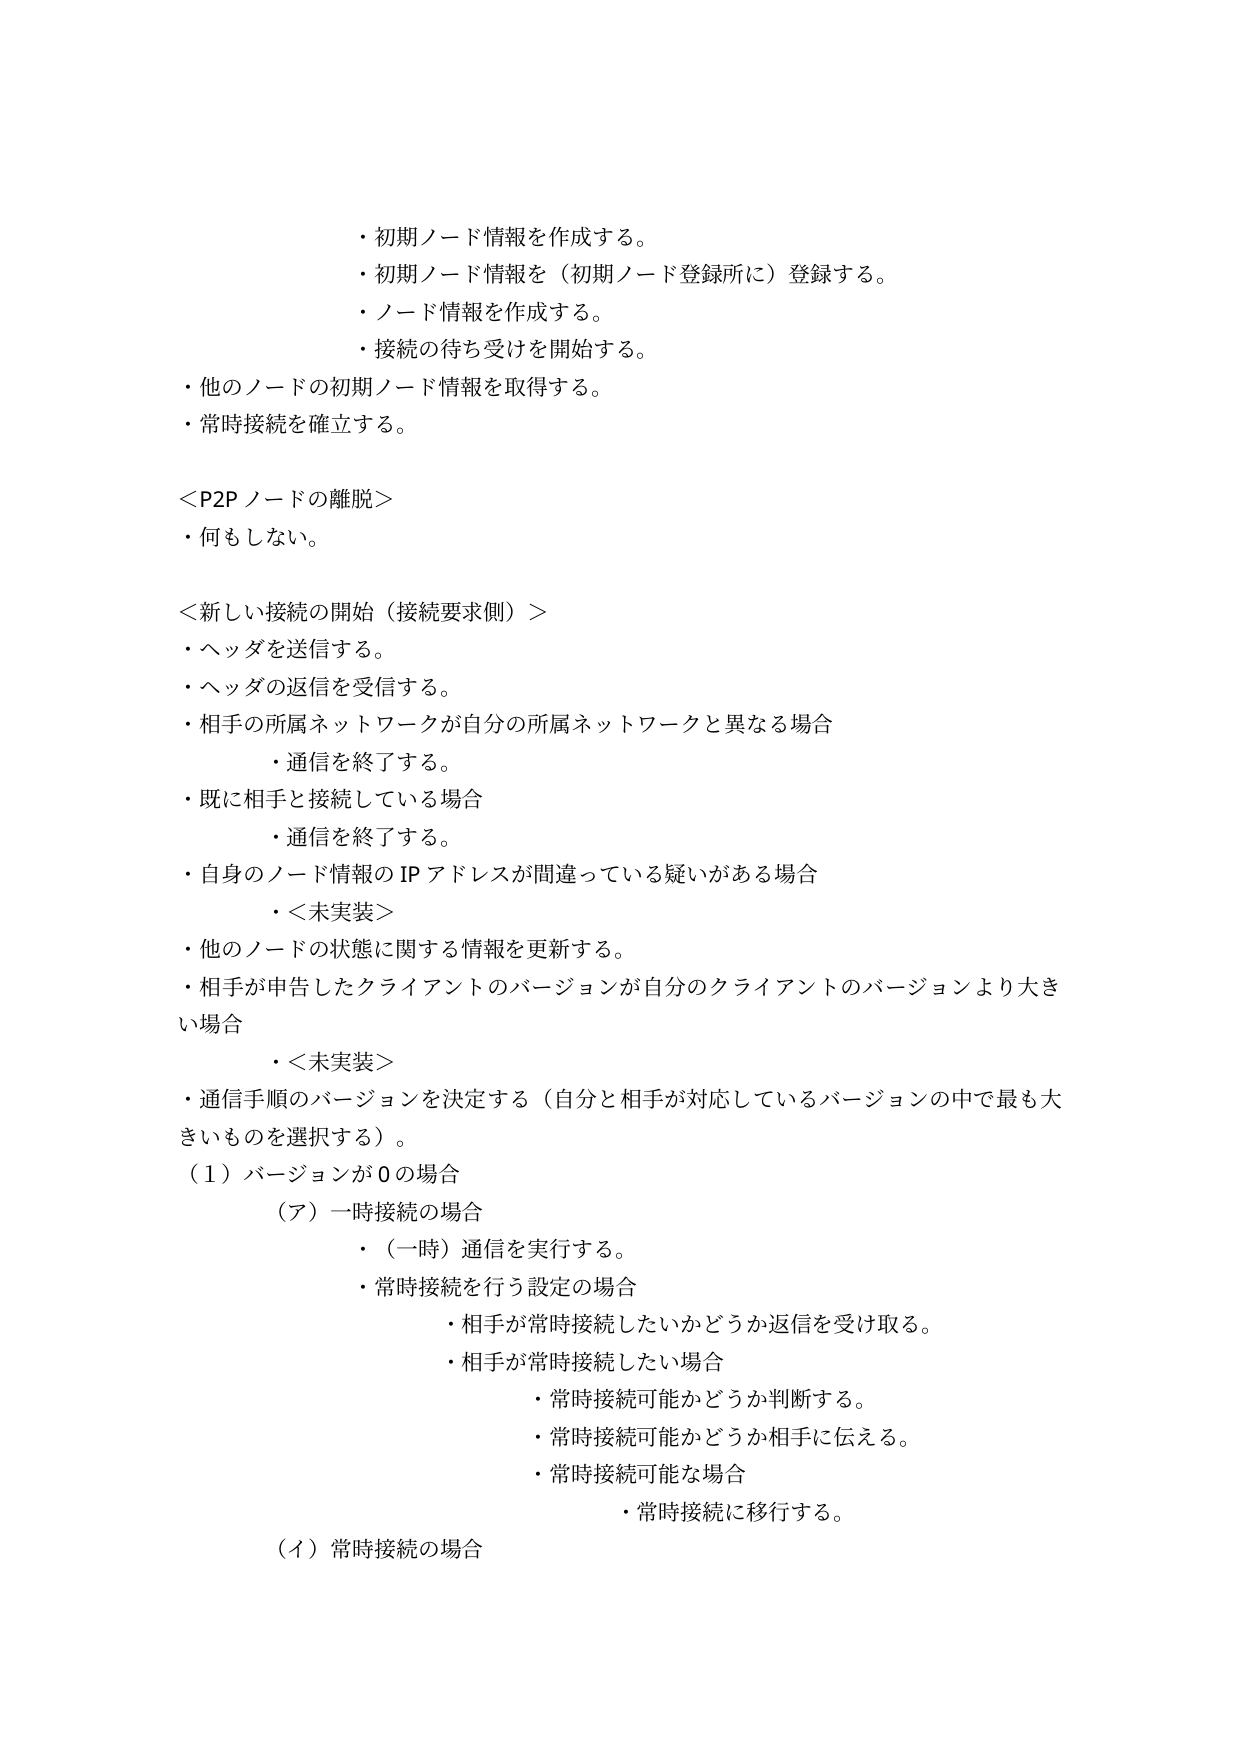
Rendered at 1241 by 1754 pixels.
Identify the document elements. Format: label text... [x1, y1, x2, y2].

text ・＜未実装＞ [177, 1042, 1063, 1079]
text ・自身のノード情報のIPアドレスが間違っている疑いがある場合 [177, 854, 1063, 892]
text ・常時接続可能かどうか相手に伝える。 [177, 1417, 1063, 1454]
text ・既に相手と接続している場合 [177, 779, 1063, 817]
text ・相手が常時接続したいかどうか返信を受け取る。 [177, 1304, 1063, 1342]
text ・相手が申告したクライアントのバージョンが自分のクライアントのバージョンより大きい場合 [177, 967, 1063, 1042]
text （イ）常時接続の場合 [177, 1529, 1063, 1567]
text ・接続の待ち受けを開始する。 [177, 329, 1063, 367]
text （ア）一時接続の場合 [177, 1192, 1063, 1229]
text ・通信を終了する。 [177, 742, 1063, 779]
text ・ヘッダの返信を受信する。 [177, 667, 1063, 704]
text ＜新しい接続の開始（接続要求側）＞ [177, 592, 1063, 629]
text ・常時接続を行う設定の場合 [177, 1267, 1063, 1304]
text ・初期ノード情報を作成する。 [177, 217, 1063, 254]
text ・ノード情報を作成する。 [177, 292, 1063, 329]
text ＜P2Pノードの離脱＞ [177, 479, 1063, 517]
text ・相手の所属ネットワークが自分の所属ネットワークと異なる場合 [177, 704, 1063, 742]
text ・（一時）通信を実行する。 [177, 1229, 1063, 1267]
text ・他のノードの初期ノード情報を取得する。 [177, 367, 1063, 404]
text ・通信手順のバージョンを決定する（自分と相手が対応しているバージョンの中で最も大きいものを選択する）。 [177, 1079, 1063, 1154]
text ・常時接続に移行する。 [177, 1492, 1063, 1529]
text ・他のノードの状態に関する情報を更新する。 [177, 929, 1063, 967]
text ・通信を終了する。 [177, 817, 1063, 854]
text ・常時接続を確立する。 [177, 404, 1063, 442]
text ・ヘッダを送信する。 [177, 629, 1063, 667]
text ・常時接続可能な場合 [177, 1454, 1063, 1492]
text ・常時接続可能かどうか判断する。 [177, 1379, 1063, 1417]
text ・＜未実装＞ [177, 892, 1063, 929]
text ・初期ノード情報を（初期ノード登録所に）登録する。 [177, 254, 1063, 292]
text ・何もしない。 [177, 517, 1063, 554]
text ・相手が常時接続したい場合 [177, 1342, 1063, 1379]
text （１）バージョンが0の場合 [177, 1154, 1063, 1192]
